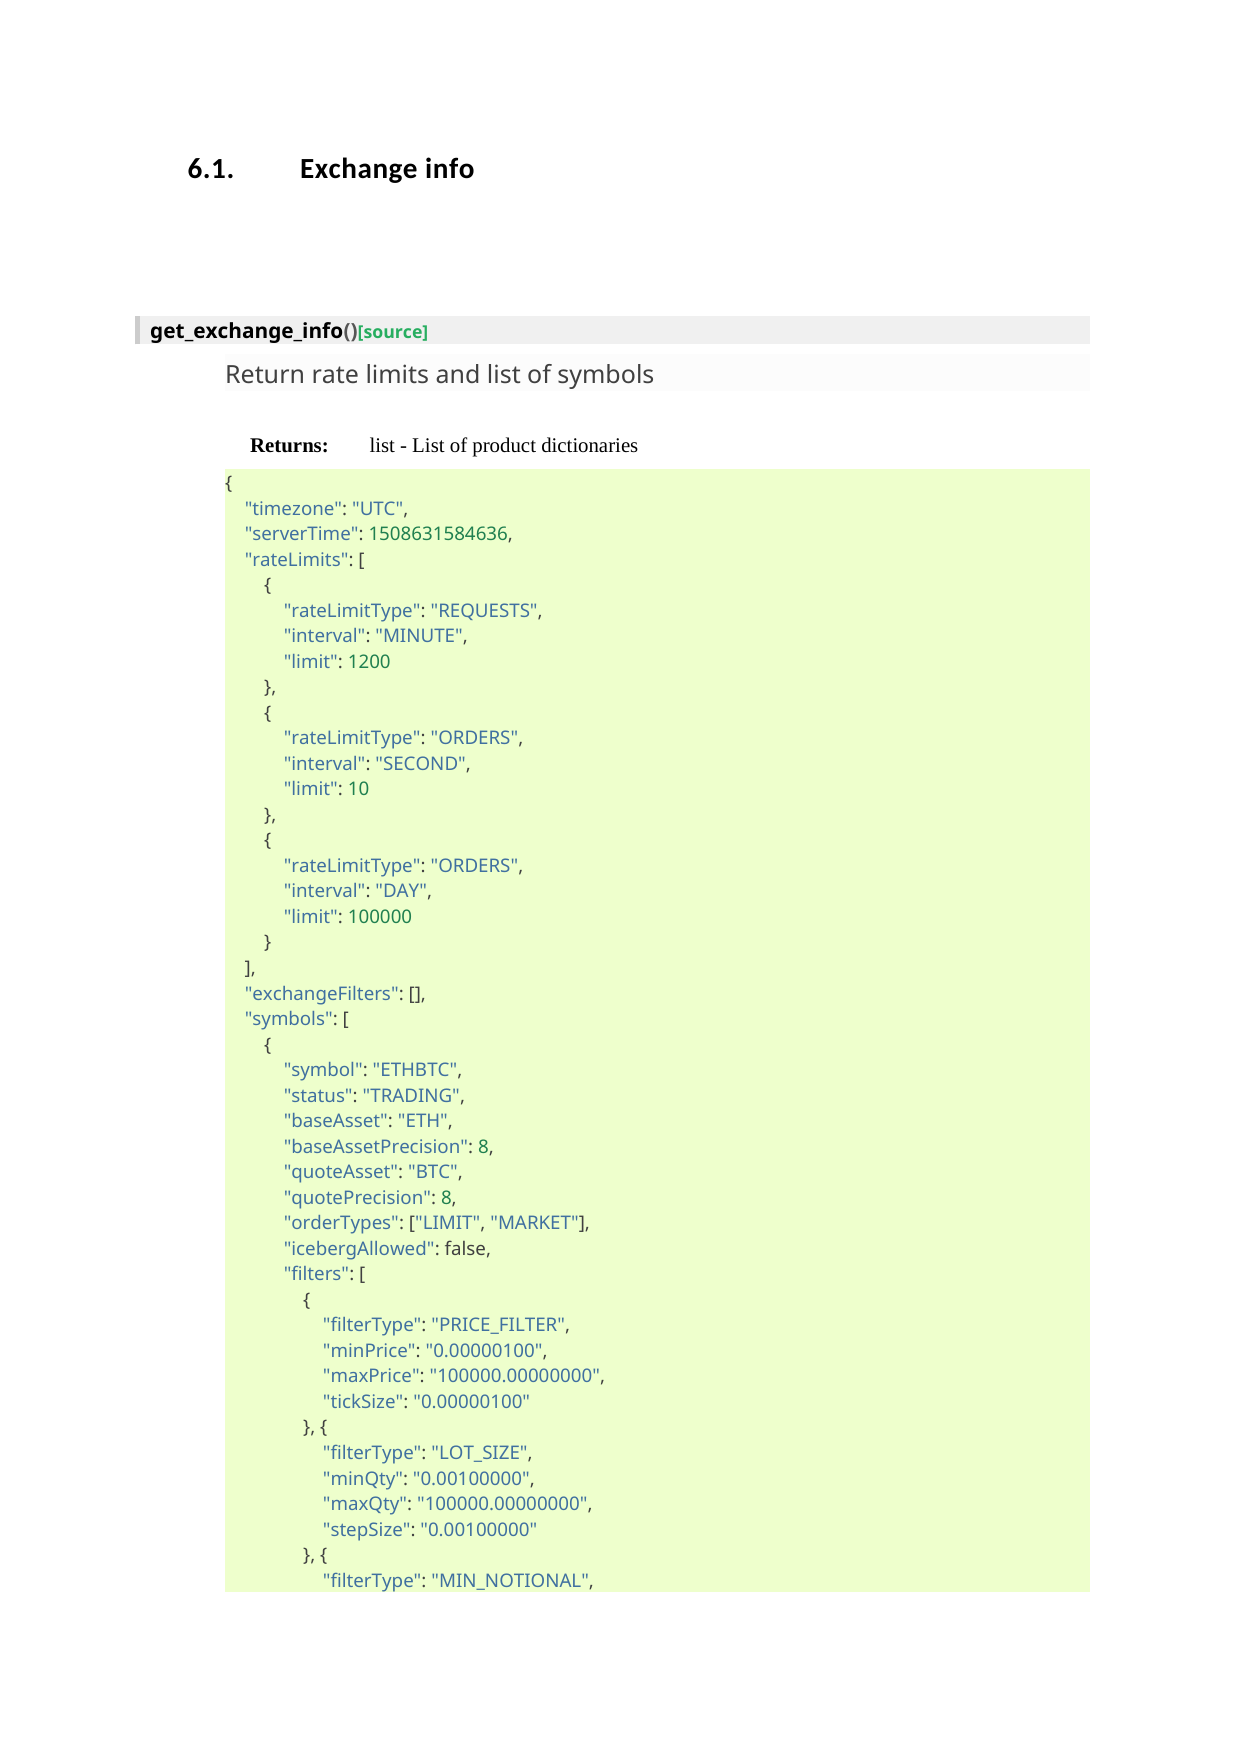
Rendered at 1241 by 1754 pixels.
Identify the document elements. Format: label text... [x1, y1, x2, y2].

text } [225, 929, 1090, 954]
text }, { [225, 1414, 1090, 1439]
text "status": "TRADING", [225, 1082, 1090, 1107]
text "minPrice": "0.00000100", [225, 1337, 1090, 1363]
text "rateLimitType": "ORDERS", [225, 852, 1090, 878]
text { [225, 1031, 1090, 1056]
text }, [225, 674, 1090, 699]
text { [225, 827, 1090, 852]
text "quoteAsset": "BTC", [225, 1158, 1090, 1184]
text "minQty": "0.00100000", [225, 1465, 1090, 1490]
text "icebergAllowed": false, [225, 1235, 1090, 1261]
table_header Returns: [225, 420, 344, 469]
text "maxQty": "100000.00000000", [225, 1490, 1090, 1516]
text "symbols": [ [225, 1005, 1090, 1031]
text "filterType": "MIN_NOTIONAL", [225, 1567, 1090, 1592]
text { [225, 469, 1090, 495]
text Return rate limits and list of symbols [225, 354, 1090, 391]
text "maxPrice": "100000.00000000", [225, 1363, 1090, 1388]
text "rateLimitType": "REQUESTS", [225, 597, 1090, 623]
text "limit": 1200 [225, 648, 1090, 674]
text "baseAsset": "ETH", [225, 1107, 1090, 1133]
text "filterType": "PRICE_FILTER", [225, 1312, 1090, 1337]
table_header list - List of product dictionaries [344, 420, 663, 469]
text { [225, 572, 1090, 597]
text "interval": "MINUTE", [225, 623, 1090, 648]
text }, { [225, 1541, 1090, 1567]
text "exchangeFilters": [], [225, 980, 1090, 1005]
subtitle Exchange info [187, 150, 1090, 186]
text "filters": [ [225, 1261, 1090, 1286]
text "interval": "DAY", [225, 878, 1090, 903]
text "rateLimitType": "ORDERS", [225, 725, 1090, 750]
text { [225, 1286, 1090, 1312]
text }, [225, 801, 1090, 827]
text "filterType": "LOT_SIZE", [225, 1439, 1090, 1465]
text { [225, 699, 1090, 725]
text "timezone": "UTC", [225, 495, 1090, 521]
text "baseAssetPrecision": 8, [225, 1133, 1090, 1158]
text "tickSize": "0.00000100" [225, 1388, 1090, 1414]
text ], [225, 954, 1090, 980]
text "interval": "SECOND", [225, 750, 1090, 776]
text get_exchange_info()[source] [140, 316, 1090, 344]
text "stepSize": "0.00100000" [225, 1516, 1090, 1541]
text "serverTime": 1508631584636, [225, 521, 1090, 546]
text "orderTypes": ["LIMIT", "MARKET"], [225, 1209, 1090, 1235]
text "rateLimits": [ [225, 546, 1090, 572]
text "quotePrecision": 8, [225, 1184, 1090, 1209]
text "limit": 100000 [225, 903, 1090, 929]
text "symbol": "ETHBTC", [225, 1056, 1090, 1082]
text "limit": 10 [225, 776, 1090, 801]
